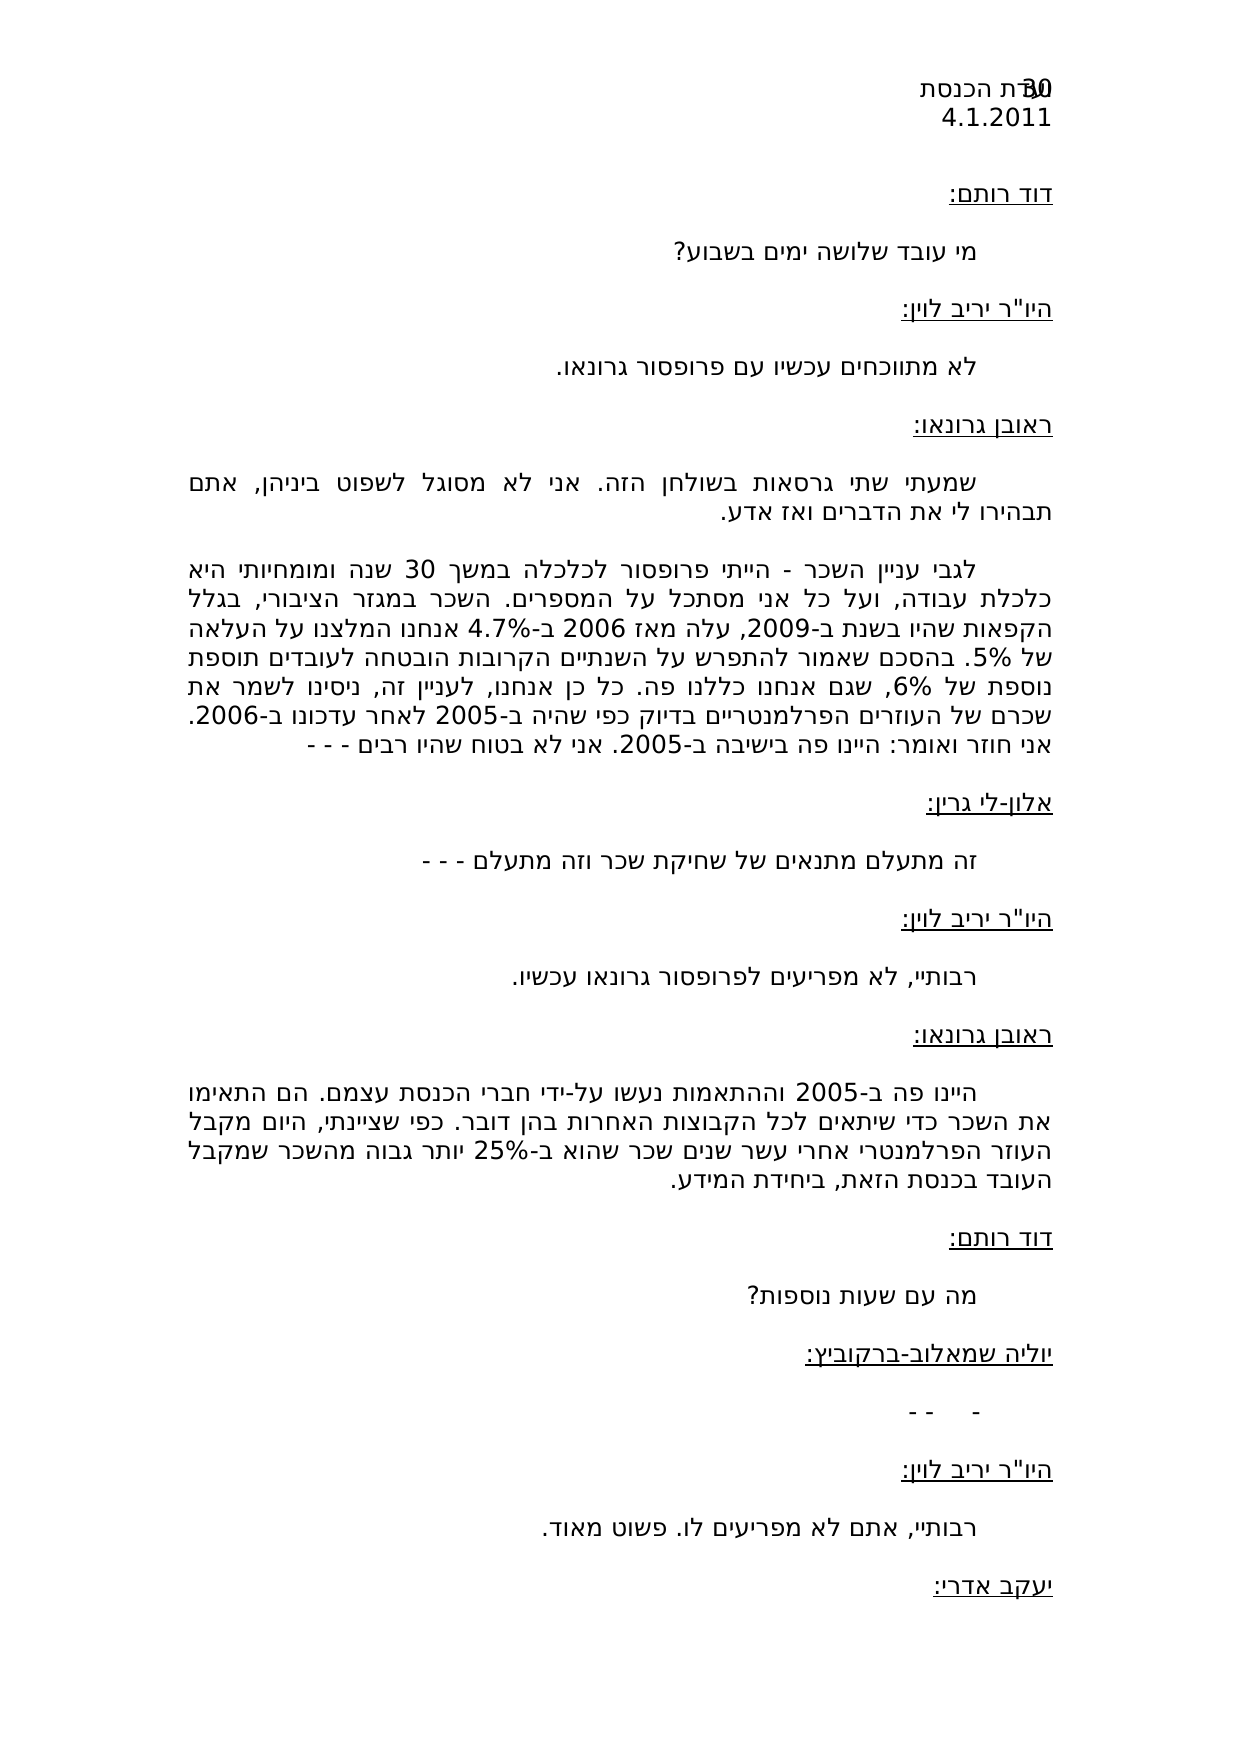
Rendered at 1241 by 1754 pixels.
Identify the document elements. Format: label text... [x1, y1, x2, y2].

text ראובן גרונאו: [187, 1020, 1053, 1049]
text דוד רותם: [187, 179, 1053, 208]
text דוד רותם: [187, 1223, 1053, 1252]
list - - [187, 1397, 971, 1426]
text שמעתי שתי גרסאות בשולחן הזה. אני לא מסוגל לשפוט ביניהן, אתם תבהירו לי את הדברים ואז אדע. [187, 468, 1053, 527]
text היו"ר יריב לוין: [187, 294, 1053, 324]
text מי עובד שלושה ימים בשבוע? [187, 237, 1053, 266]
text זה מתעלם מתנאים של שחיקת שכר וזה מתעלם - - - [187, 846, 1053, 875]
text לגבי עניין השכר - הייתי פרופסור לכלכלה במשך 30 שנה ומומחיותי היא כלכלת עבודה, ועל כל אני מסתכל על המספרים. השכר במגזר הציבורי, בגלל הקפאות שהיו בשנת ב-2009, עלה מאז 2006 ב-4.7% אנחנו המלצנו על העלאה של 5%. בהסכם שאמור להתפרש על השנתיים הקרובות הובטחה לעובדים תוספת נוספת של 6%, שגם אנחנו כללנו פה. כל כן אנחנו, לעניין זה, ניסינו לשמר את שכרם של העוזרים הפרלמנטריים בדיוק כפי שהיה ב-2005 לאחר עדכונו ב-2006. אני חוזר ואומר: היינו פה בישיבה ב-2005. אני לא בטוח שהיו רבים - - - [187, 555, 1053, 759]
text היינו פה ב-2005 וההתאמות נעשו על-ידי חברי הכנסת עצמם. הם התאימו את השכר כדי שיתאים לכל הקבוצות האחרות בהן דובר. כפי שציינתי, היום מקבל העוזר הפרלמנטרי אחרי עשר שנים שכר שהוא ב-25% יותר גבוה מהשכר שמקבל העובד בכנסת הזאת, ביחידת המידע. [187, 1078, 1053, 1194]
text רבותיי, לא מפריעים לפרופסור גרונאו עכשיו. [187, 962, 1053, 991]
text לא מתווכחים עכשיו עם פרופסור גרונאו. [187, 352, 1053, 382]
text יעקב אדרי: [187, 1571, 1053, 1600]
text היו"ר יריב לוין: [187, 1455, 1053, 1484]
text רבותיי, אתם לא מפריעים לו. פשוט מאוד. [187, 1513, 1053, 1542]
text ראובן גרונאו: [187, 410, 1053, 439]
text מה עם שעות נוספות? [187, 1281, 1053, 1310]
text יוליה שמאלוב-ברקוביץ: [187, 1339, 1053, 1368]
text אלון-לי גרין: [187, 788, 1053, 817]
text היו"ר יריב לוין: [187, 904, 1053, 933]
